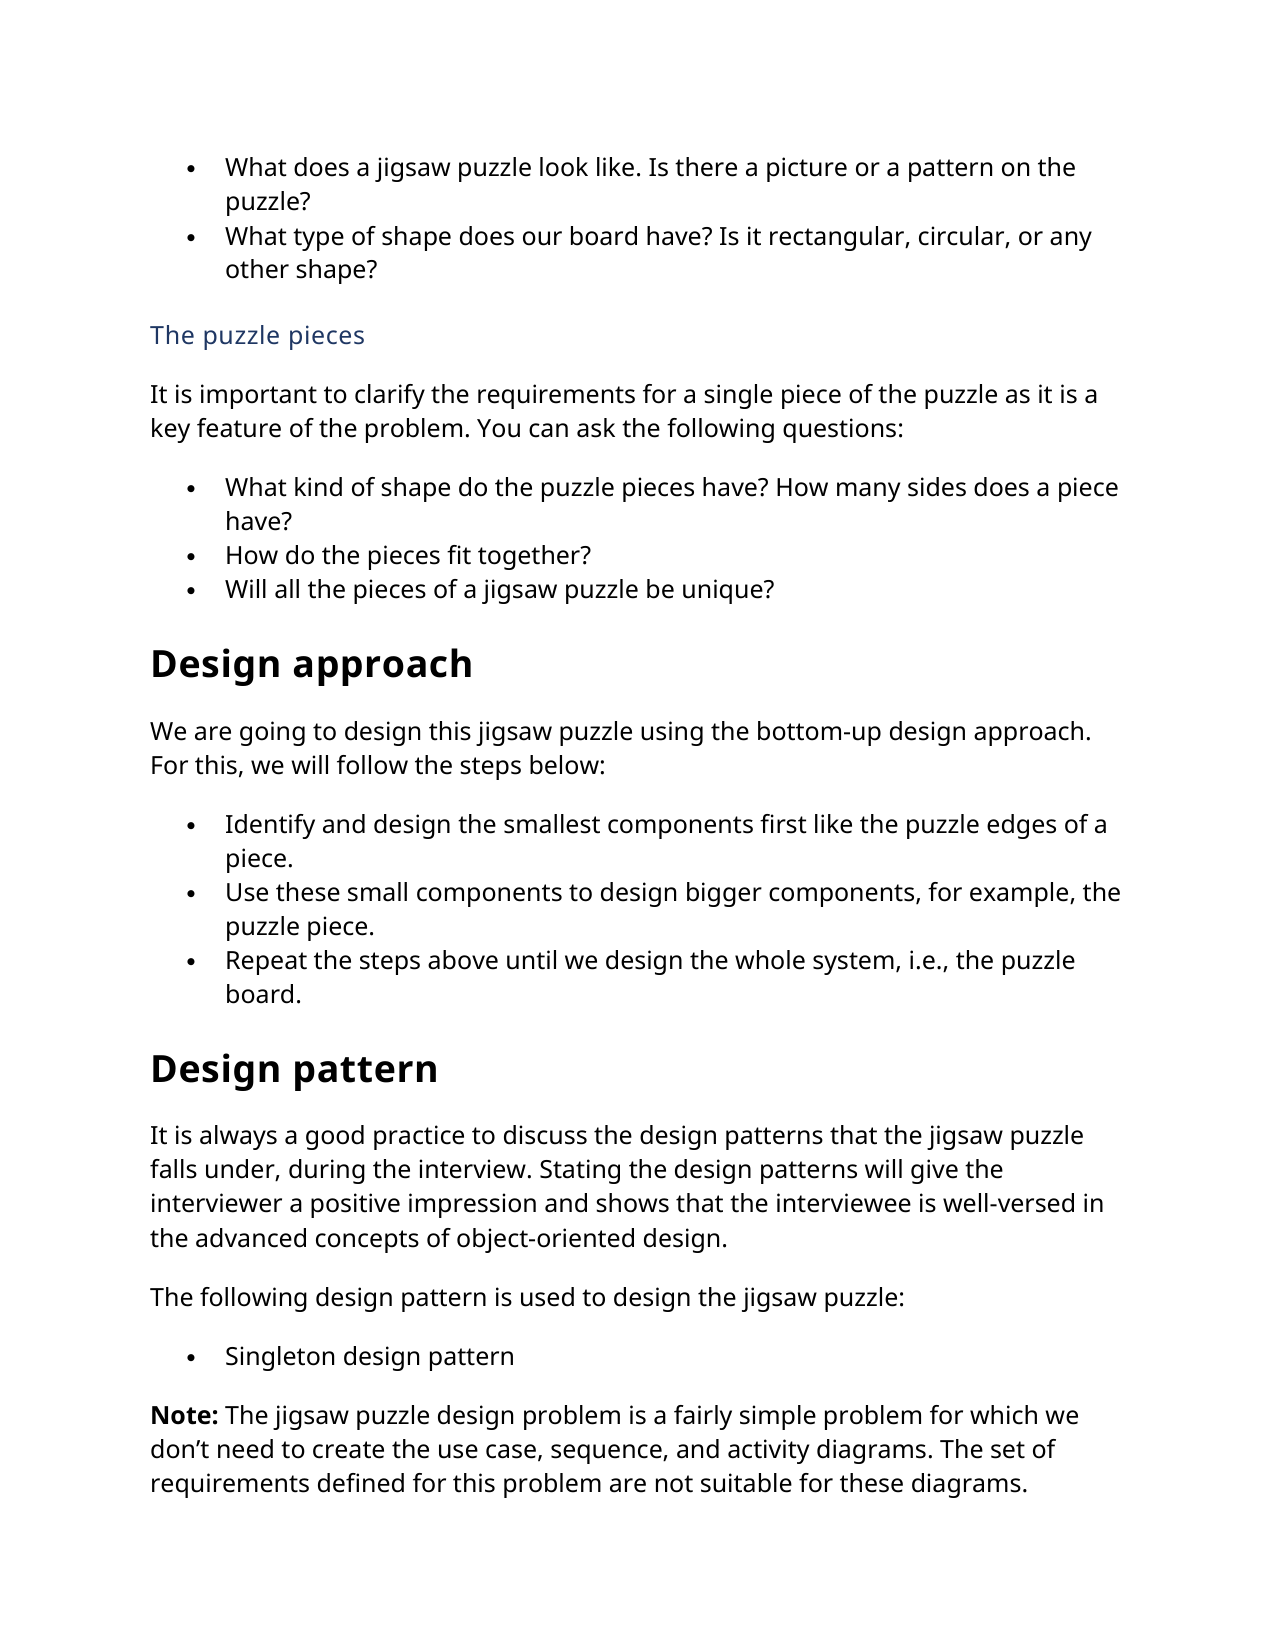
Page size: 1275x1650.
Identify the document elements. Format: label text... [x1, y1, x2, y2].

list How do the pieces fit together? [187, 538, 1125, 572]
text We are going to design this jigsaw puzzle using the bottom-up design approach. For this, we will follow the steps below: [150, 713, 1125, 781]
list What does a jigsaw puzzle look like. Is there a picture or a pattern on the puzzle? [187, 150, 1125, 218]
text The following design pattern is used to design the jigsaw puzzle: [150, 1279, 1125, 1313]
list What type of shape does our board have? Is it rectangular, circular, or any other shape? [187, 218, 1125, 286]
list Will all the pieces of a jigsaw puzzle be unique? [187, 572, 1125, 606]
list Singleton design pattern [187, 1338, 1125, 1372]
text Note: The jigsaw puzzle design problem is a fairly simple problem for which we don’t need to create the use case, sequence, and activity diagrams. The set of requirements defined for this problem are not suitable for these diagrams. [150, 1397, 1125, 1499]
subtitle Design pattern [150, 1042, 1125, 1093]
text It is important to clarify the requirements for a single piece of the puzzle as it is a key feature of the problem. You can ask the following questions: [150, 377, 1125, 445]
text It is always a good practice to discuss the design patterns that the jigsaw puzzle falls under, during the interview. Stating the design patterns will give the interviewer a positive impression and shows that the interviewee is well-versed in the advanced concepts of object-oriented design. [150, 1118, 1125, 1254]
list Repeat the steps above until we design the whole system, i.e., the puzzle board. [187, 943, 1125, 1011]
list What kind of shape do the puzzle pieces have? How many sides does a piece have? [187, 470, 1125, 538]
list Identify and design the smallest components first like the puzzle edges of a piece. [187, 806, 1125, 874]
subtitle The puzzle pieces [150, 317, 1125, 352]
subtitle Design approach [150, 637, 1125, 688]
list Use these small components to design bigger components, for example, the puzzle piece. [187, 874, 1125, 943]
